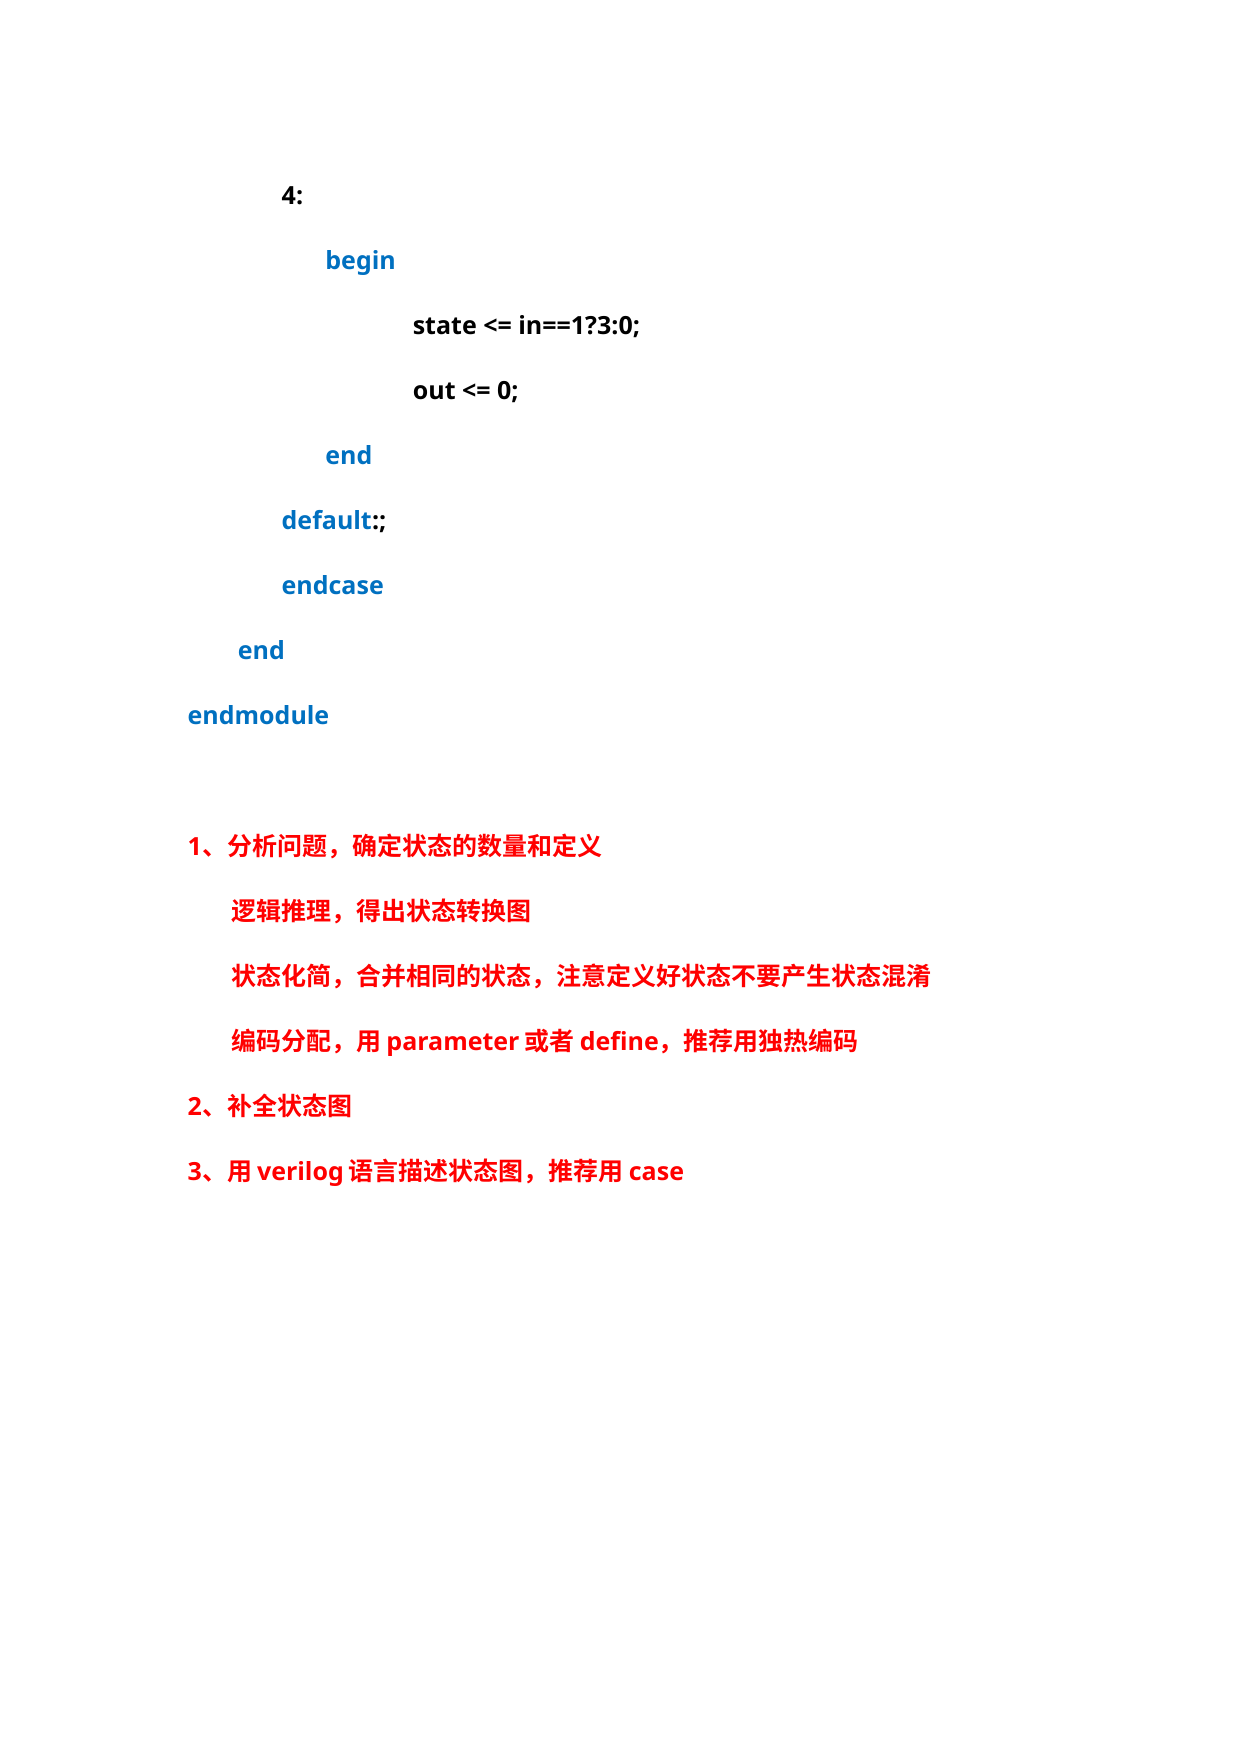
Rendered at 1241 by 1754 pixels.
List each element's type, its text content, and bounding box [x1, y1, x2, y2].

list 状态化简，合并相同的状态，注意定义好状态不要产生状态混淆 [187, 942, 1053, 1007]
list 分析问题，确定状态的数量和定义 [187, 812, 1053, 877]
list end [187, 617, 1053, 682]
list 编码分配，用parameter或者define，推荐用独热编码 [187, 1007, 1053, 1072]
list end [187, 422, 1053, 487]
list out <= 0; [187, 357, 1053, 422]
list state <= in==1?3:0; [187, 292, 1053, 357]
list 4: [187, 162, 1053, 227]
list begin [187, 227, 1053, 292]
list 用verilog语言描述状态图，推荐用case [187, 1137, 1053, 1202]
list 逻辑推理，得出状态转换图 [187, 877, 1053, 942]
list endmodule [187, 682, 1053, 747]
list endcase [187, 552, 1053, 617]
list 补全状态图 [187, 1072, 1053, 1137]
list default:; [187, 487, 1053, 552]
